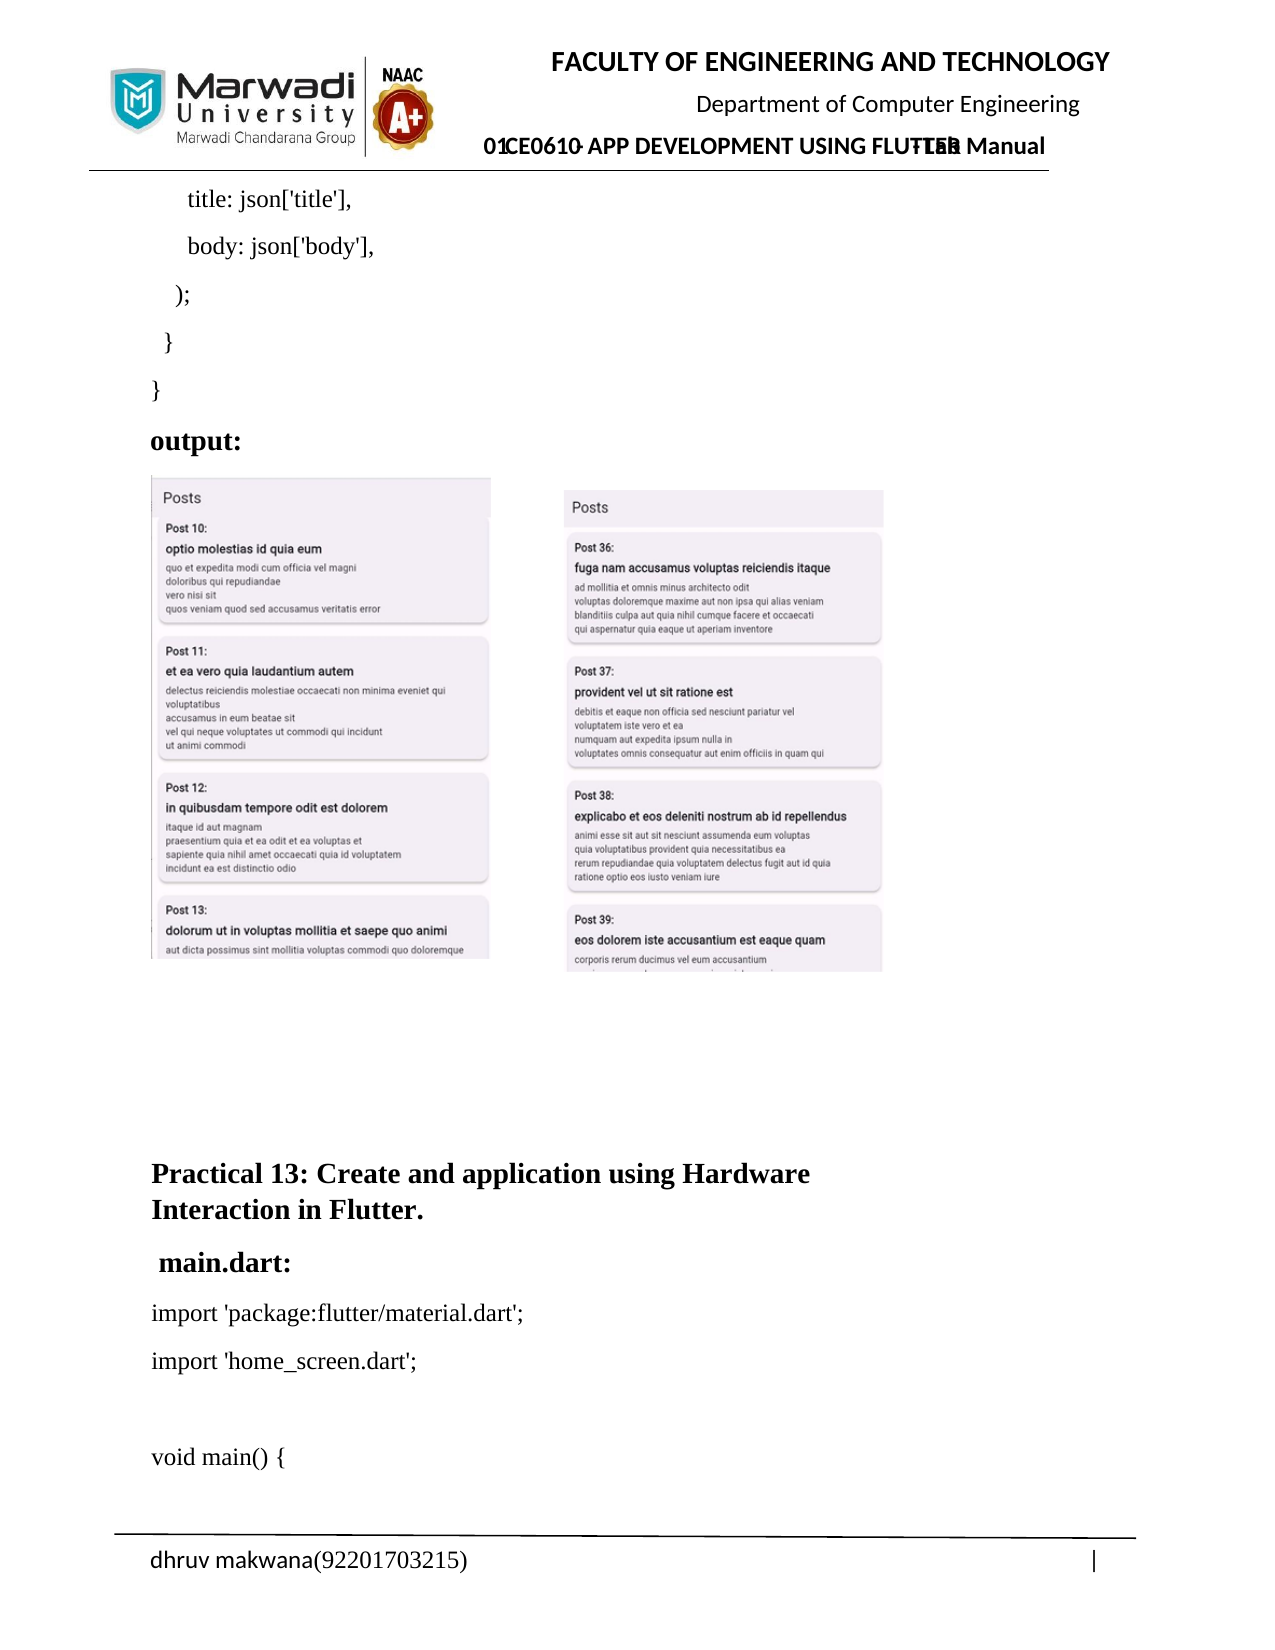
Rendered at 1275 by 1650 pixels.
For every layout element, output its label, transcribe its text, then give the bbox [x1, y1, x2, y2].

text } [150, 327, 945, 356]
picture [100, 44, 443, 169]
text title: json['title'], [150, 150, 945, 212]
text import 'package:flutter/material.dart'; [151, 1298, 945, 1327]
text output: [150, 423, 945, 456]
picture [563, 490, 889, 974]
text main.dart: [151, 1245, 945, 1279]
text import 'home_screen.dart'; [151, 1346, 945, 1375]
text Practical 13: Create and application using Hardware Interaction in Flutter. [151, 1156, 945, 1226]
picture [150, 475, 506, 974]
text ); [150, 279, 945, 308]
text } [150, 375, 945, 404]
text body: json['body'], [150, 231, 945, 260]
text void main() { [151, 1442, 945, 1471]
